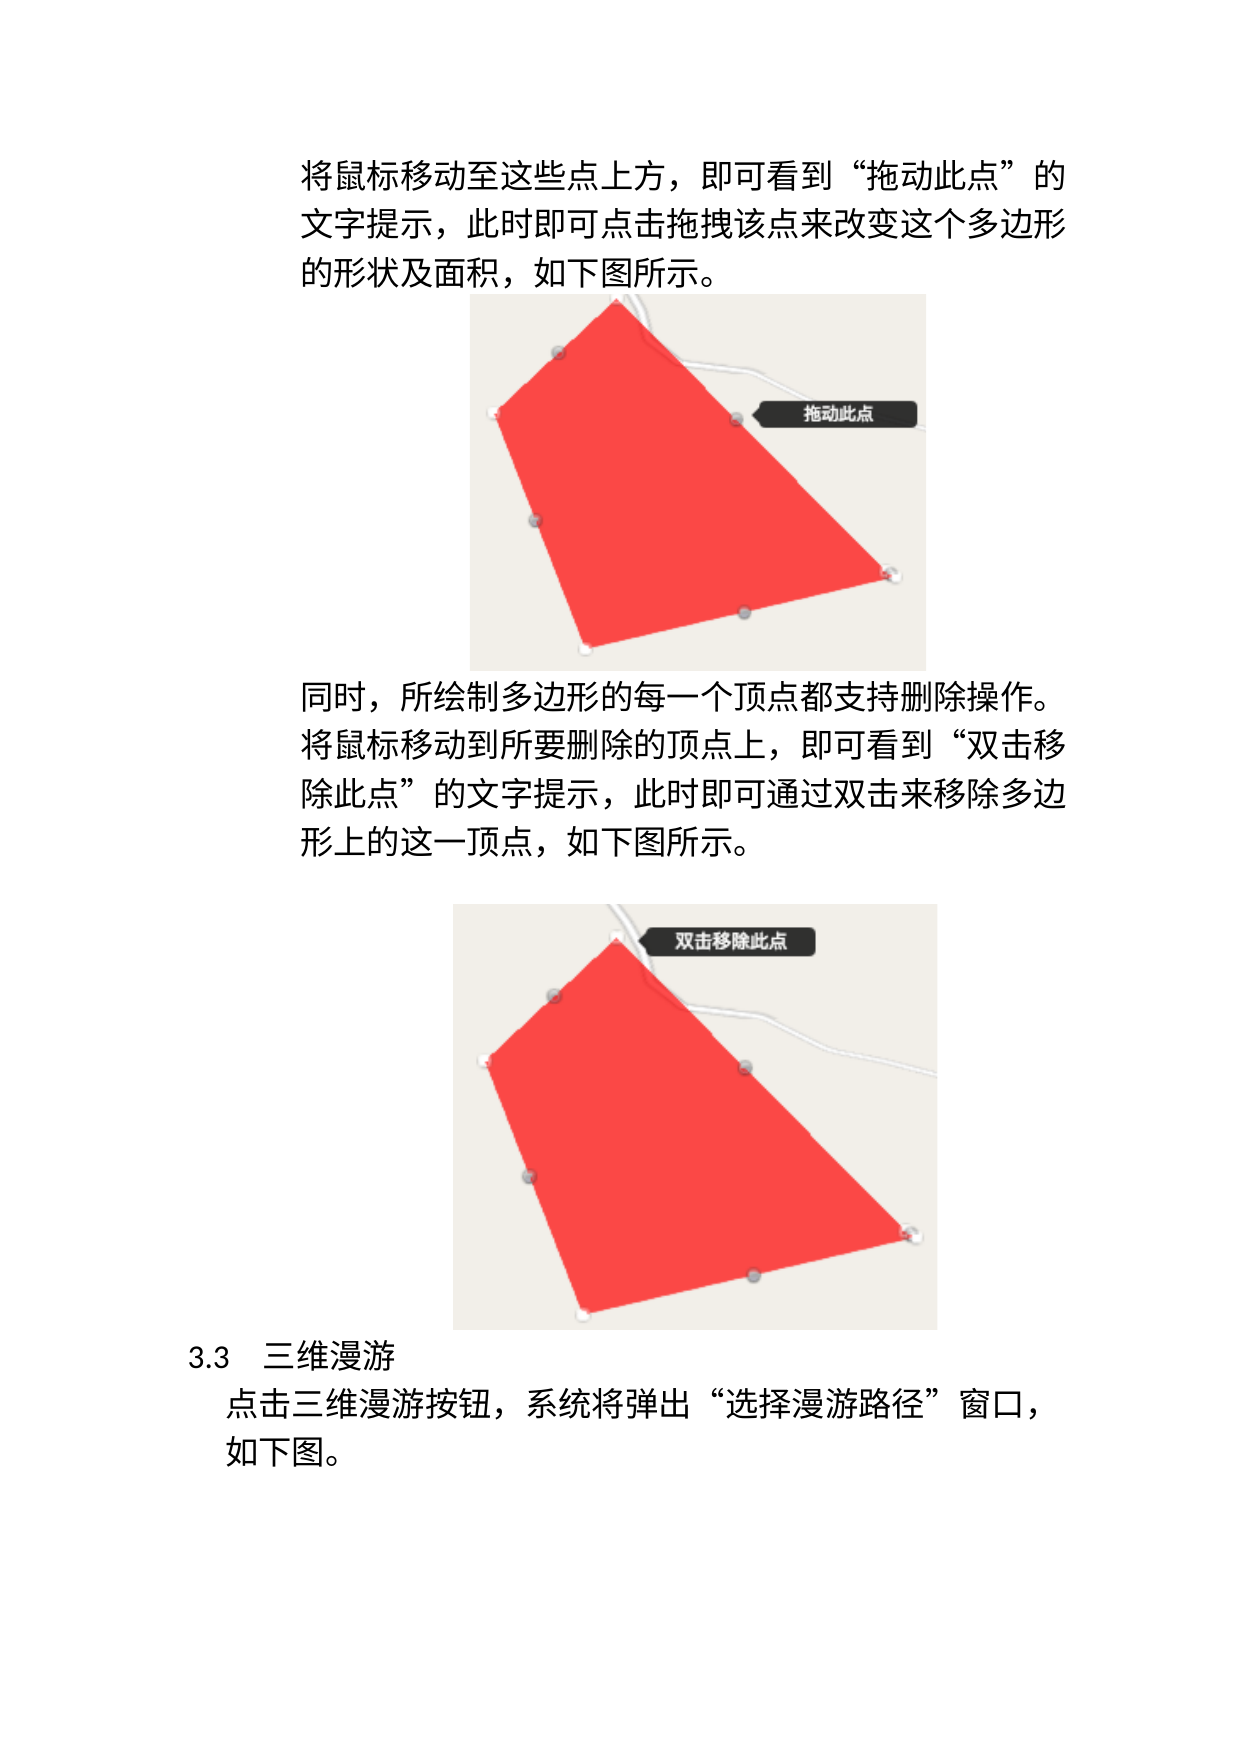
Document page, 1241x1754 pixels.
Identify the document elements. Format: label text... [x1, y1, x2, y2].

picture [453, 904, 938, 1330]
list 将鼠标移动至这些点上方，即可看到“拖动此点”的文字提示，此时即可点击拖拽该点来改变这个多边形的形状及面积，如下图所示。 [300, 150, 1090, 295]
list 同时，所绘制多边形的每一个顶点都支持删除操作。将鼠标移动到所要删除的顶点上，即可看到“双击移除此点”的文字提示，此时即可通过双击来移除多边形上的这一顶点，如下图所示。 [300, 671, 1090, 864]
picture [469, 294, 927, 671]
list 三维漫游 [187, 1329, 1090, 1378]
list 点击三维漫游按钮，系统将弹出“选择漫游路径”窗口，如下图。 [225, 1378, 1090, 1474]
